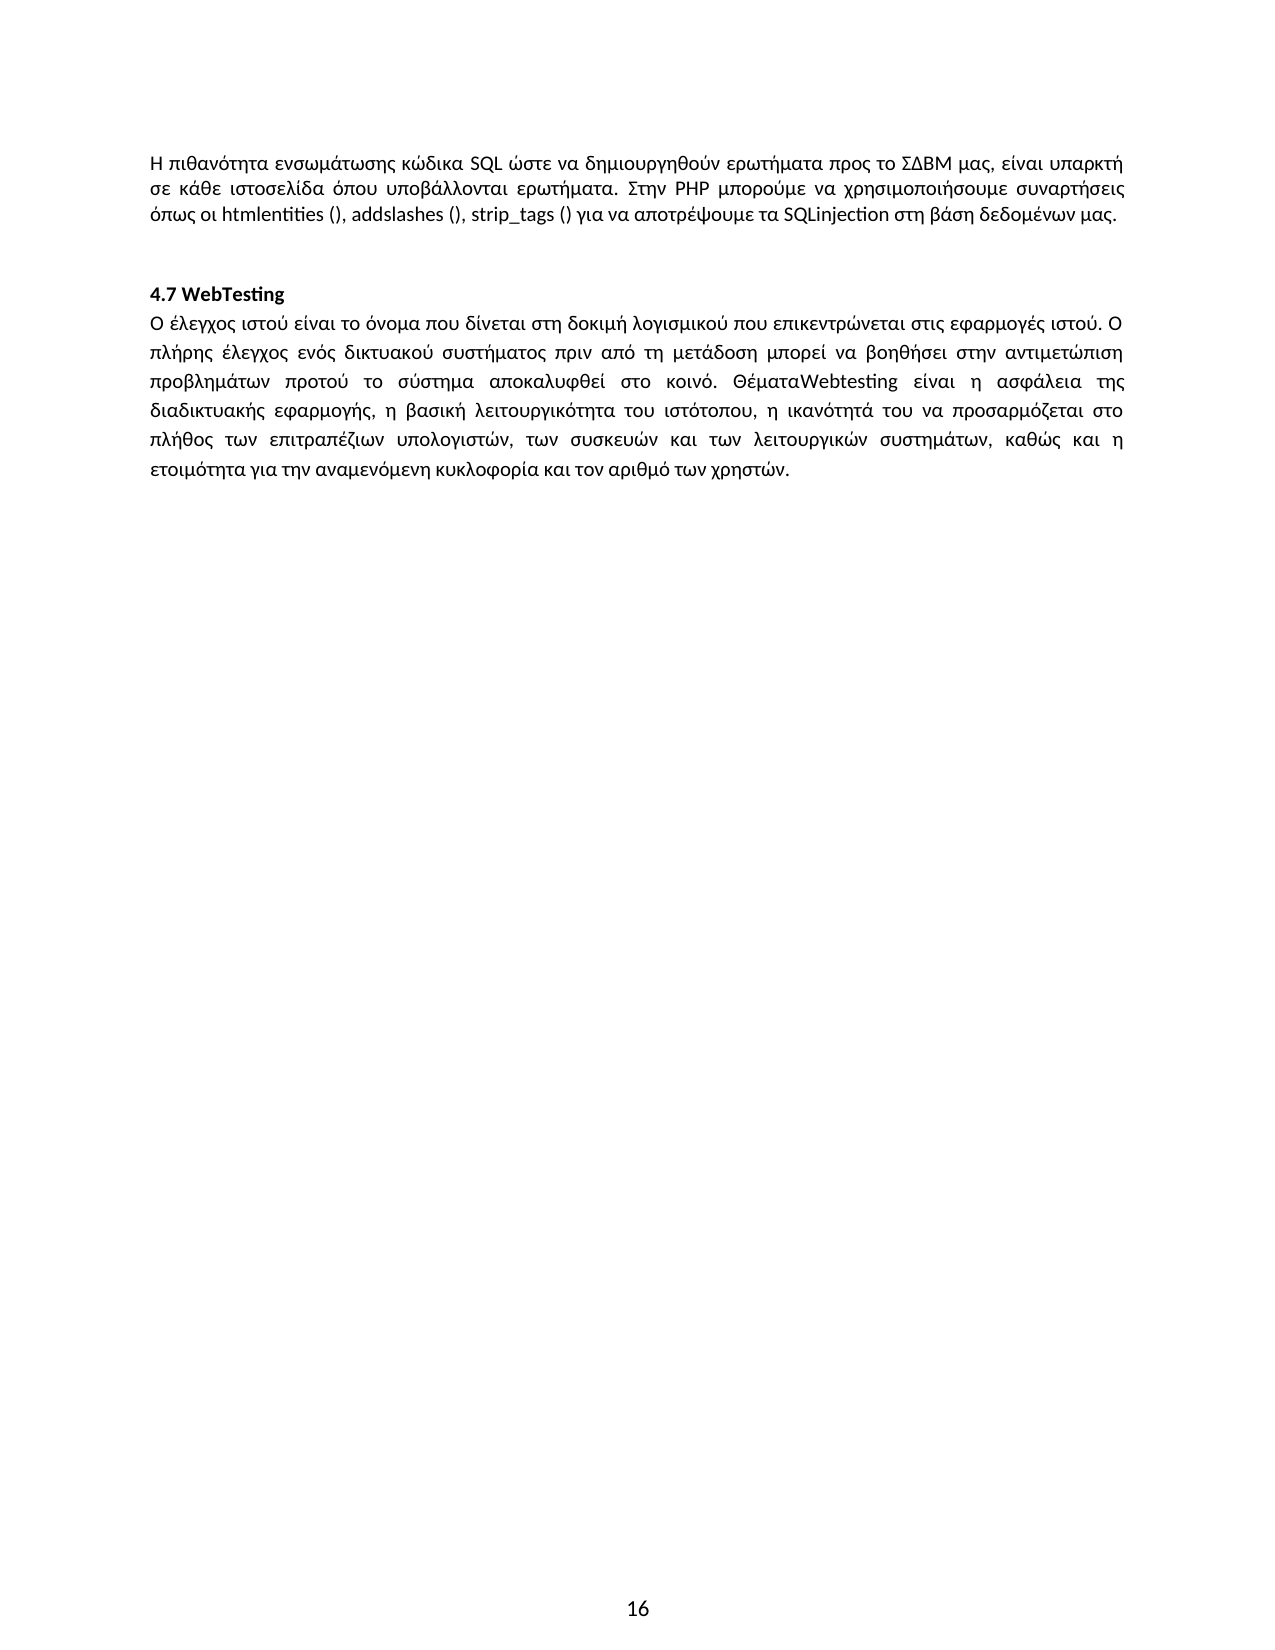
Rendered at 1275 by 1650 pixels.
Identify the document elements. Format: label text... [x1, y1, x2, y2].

text Η πιθανότητα ενσωμάτωσης κώδικα SQL ώστε να δημιουργηθούν ερωτήματα προς το ΣΔΒΜ μας, είναι υπαρκτή σε κάθε ιστοσελίδα όπου υποβάλλονται ερωτήματα. Στην PHP μπορούμε να χρησιμοποιήσουμε συναρτήσεις όπως οι htmlentities (), addslashes (), strip_tags () για να αποτρέψουμε τα SQLinjection στη βάση δεδομένων μας. [150, 150, 1125, 226]
text Ο έλεγχος ιστού είναι το όνομα που δίνεται στη δοκιμή λογισμικού που επικεντρώνεται στις εφαρμογές ιστού. Ο πλήρης έλεγχος ενός δικτυακού συστήματος πριν από τη μετάδοση μπορεί να βοηθήσει στην αντιμετώπιση προβλημάτων προτού το σύστημα αποκαλυφθεί στο κοινό. ΘέματαWebtesting είναι η ασφάλεια της διαδικτυακής εφαρμογής, η βασική λειτουργικότητα του ιστότοπου, η ικανότητά του να προσαρμόζεται στο πλήθος των επιτραπέζιων υπολογιστών, των συσκευών και των λειτουργικών συστημάτων, καθώς και η ετοιμότητα για την αναμενόμενη κυκλοφορία και τον αριθμό των χρηστών. [150, 310, 1125, 481]
subtitle 4.7 WebTesting [150, 281, 1125, 306]
